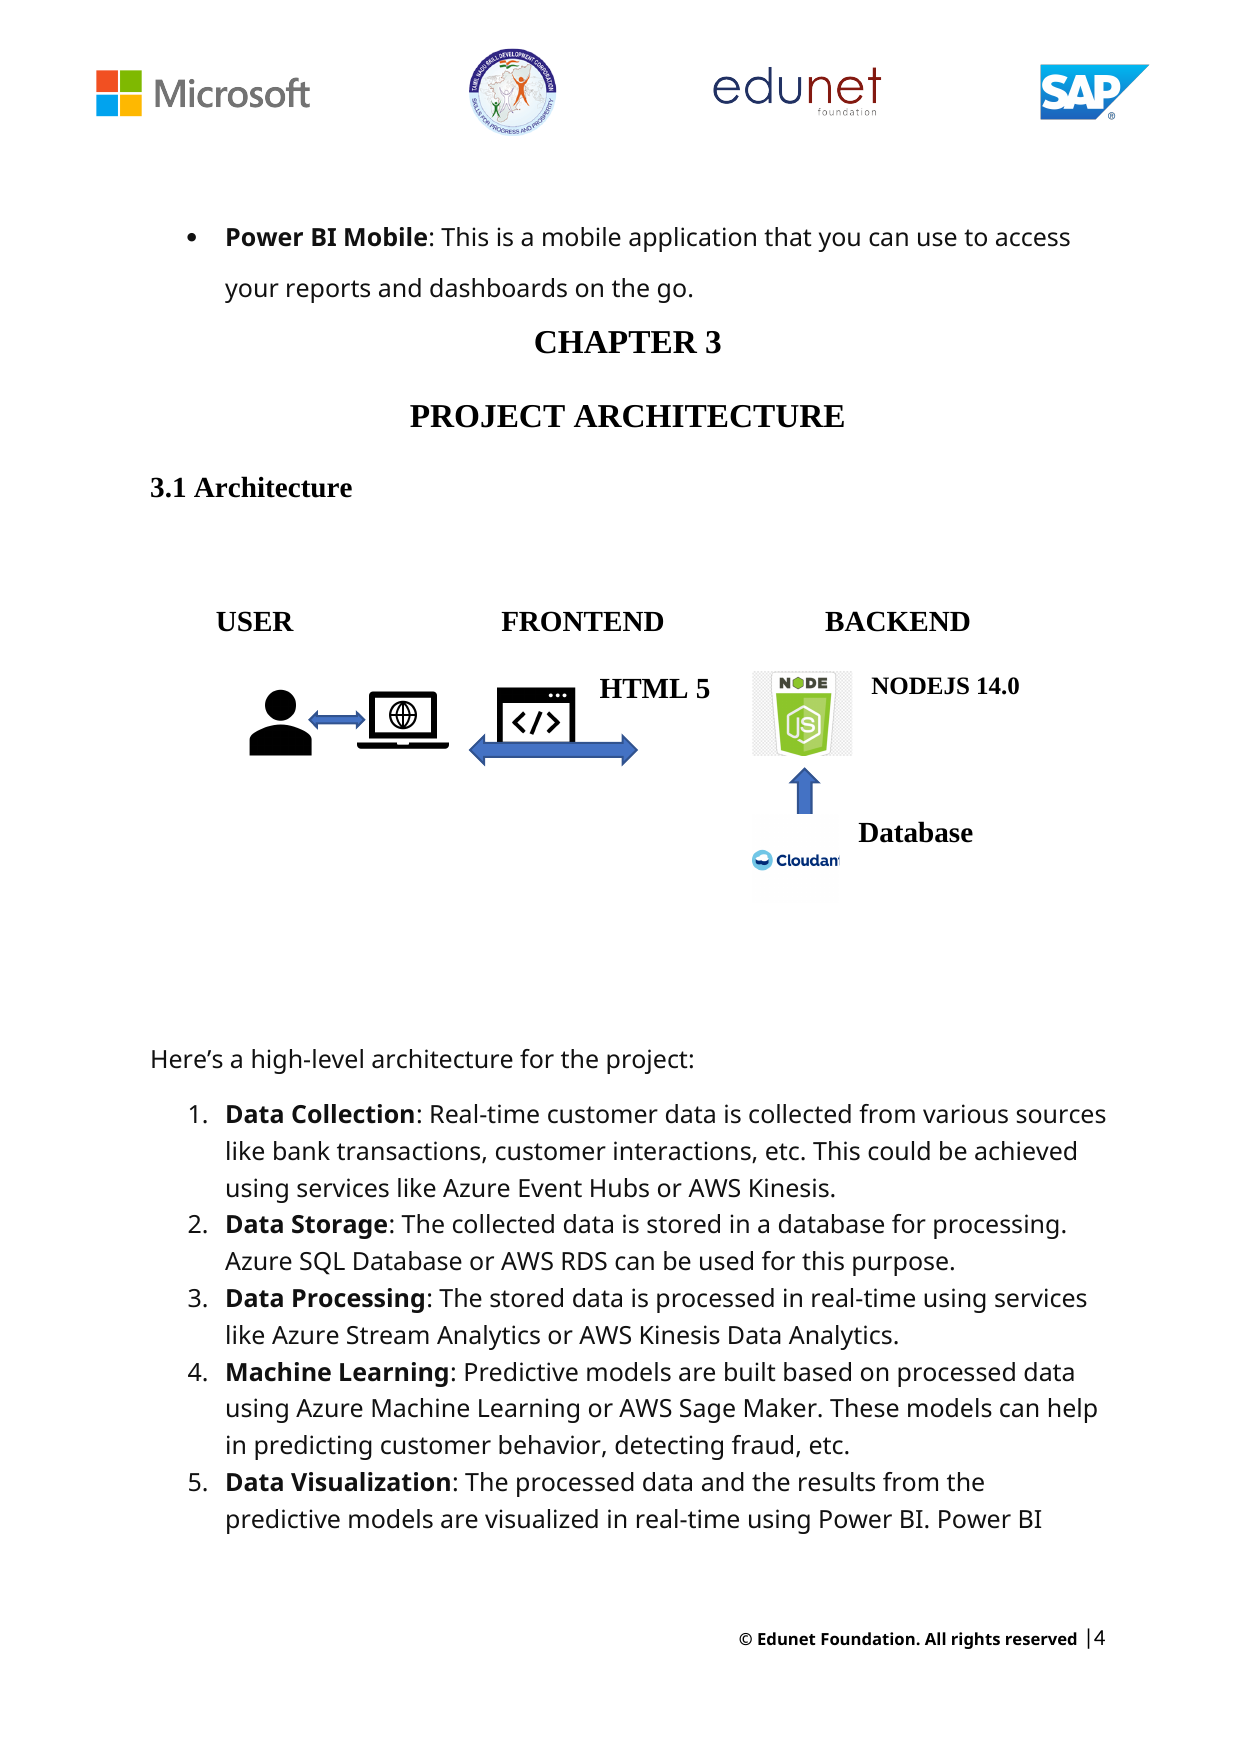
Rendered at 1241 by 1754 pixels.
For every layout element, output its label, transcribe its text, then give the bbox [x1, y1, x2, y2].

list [187, 1464, 1107, 1535]
list Data Storage: The collected data is stored in a database for processing. Azure SQL Database or AWS RDS can be used for this purpose. [187, 1207, 1107, 1278]
picture [355, 671, 451, 769]
text PROJECT ARCHITECTURE [150, 396, 1105, 434]
picture [752, 671, 853, 756]
picture [466, 45, 558, 137]
table_header NODEJS 14.0 Database [741, 671, 1032, 905]
text 3.1 Architecture [150, 470, 1105, 504]
list Power BI Mobile: This is a mobile application that you can use to access your reports and dashboards on the go. [187, 220, 1107, 305]
picture [1039, 63, 1151, 121]
list Data Processing: The stored data is processed in real-time using services like Azure Stream Analytics or AWS Kinesis Data Analytics. [187, 1281, 1107, 1351]
table_header [224, 671, 478, 905]
picture [489, 680, 581, 741]
list Data Collection: Real-time customer data is collected from various sources like bank transactions, customer interactions, etc. This could be achieved using services like Azure Event Hubs or AWS Kinesis. [187, 1097, 1107, 1204]
text Here’s a high-level architecture for the project: [150, 1041, 1105, 1075]
text CHAPTER 3 [150, 322, 1105, 360]
picture [234, 677, 327, 769]
table_header HTML 5 [479, 671, 741, 905]
picture [706, 60, 889, 122]
list Machine Learning: Predictive models are built based on processed data using Azure Machine Learning or AWS Sage Maker. These models can help in predicting customer behavior, detecting fraud, etc. [187, 1354, 1107, 1462]
text USER FRONTEND BACKEND [150, 604, 1105, 638]
picture [752, 814, 840, 903]
picture [91, 65, 316, 121]
